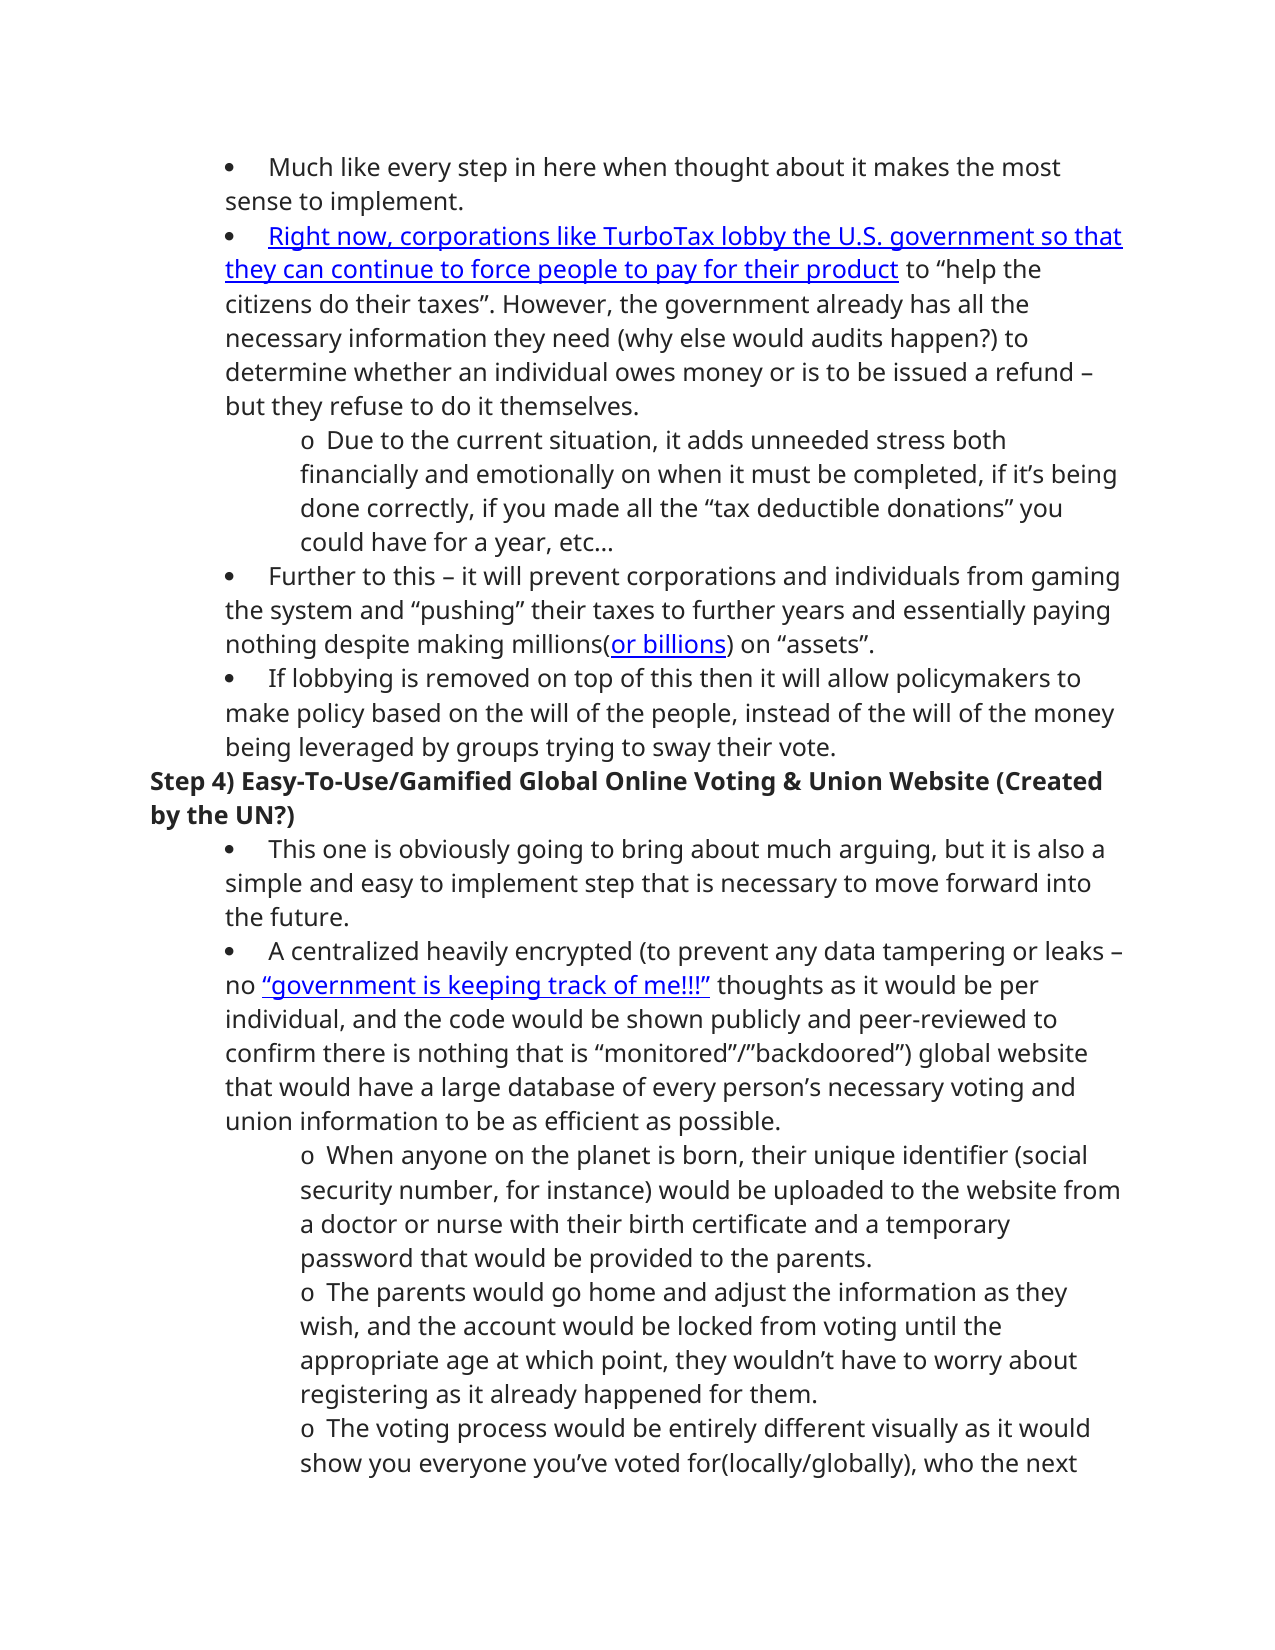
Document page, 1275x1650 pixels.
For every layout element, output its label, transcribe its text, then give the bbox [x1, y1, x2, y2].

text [300, 1411, 1125, 1479]
text · Much like every step in here when thought about it makes the most sense to implement. [225, 150, 1125, 218]
text · A centralized heavily encrypted (to prevent any data tampering or leaks – no “government is keeping track of me!!!” thoughts as it would be per individual, and the code would be shown publicly and peer-reviewed to confirm there is nothing that is “monitored”/”backdoored”) global website that would have a large database of every person’s necessary voting and union information to be as efficient as possible. [225, 934, 1125, 1138]
text · If lobbying is removed on top of this then it will allow policymakers to make policy based on the will of the people, instead of the will of the money being leveraged by groups trying to sway their vote. [225, 661, 1125, 763]
text · Further to this – it will prevent corporations and individuals from gaming the system and “pushing” their taxes to further years and essentially paying nothing despite making millions(or billions) on “assets”. [225, 559, 1125, 661]
text o When anyone on the planet is born, their unique identifier (social security number, for instance) would be uploaded to the website from a doctor or nurse with their birth certificate and a temporary password that would be provided to the parents. [300, 1138, 1125, 1274]
text · This one is obviously going to bring about much arguing, but it is also a simple and easy to implement step that is necessary to move forward into the future. [225, 831, 1125, 934]
text o Due to the current situation, it adds unneeded stress both financially and emotionally on when it must be completed, if it’s being done correctly, if you made all the “tax deductible donations” you could have for a year, etc… [300, 422, 1125, 559]
text o The parents would go home and adjust the information as they wish, and the account would be locked from voting until the appropriate age at which point, they wouldn’t have to worry about registering as it already happened for them. [300, 1274, 1125, 1411]
text Step 4) Easy-To-Use/Gamified Global Online Voting & Union Website (Created by the UN?) [150, 763, 1125, 831]
text · Right now, corporations like TurboTax lobby the U.S. government so that they can continue to force people to pay for their product to “help the citizens do their taxes”. However, the government already has all the necessary information they need (why else would audits happen?) to determine whether an individual owes money or is to be issued a refund – but they refuse to do it themselves. [225, 218, 1125, 422]
